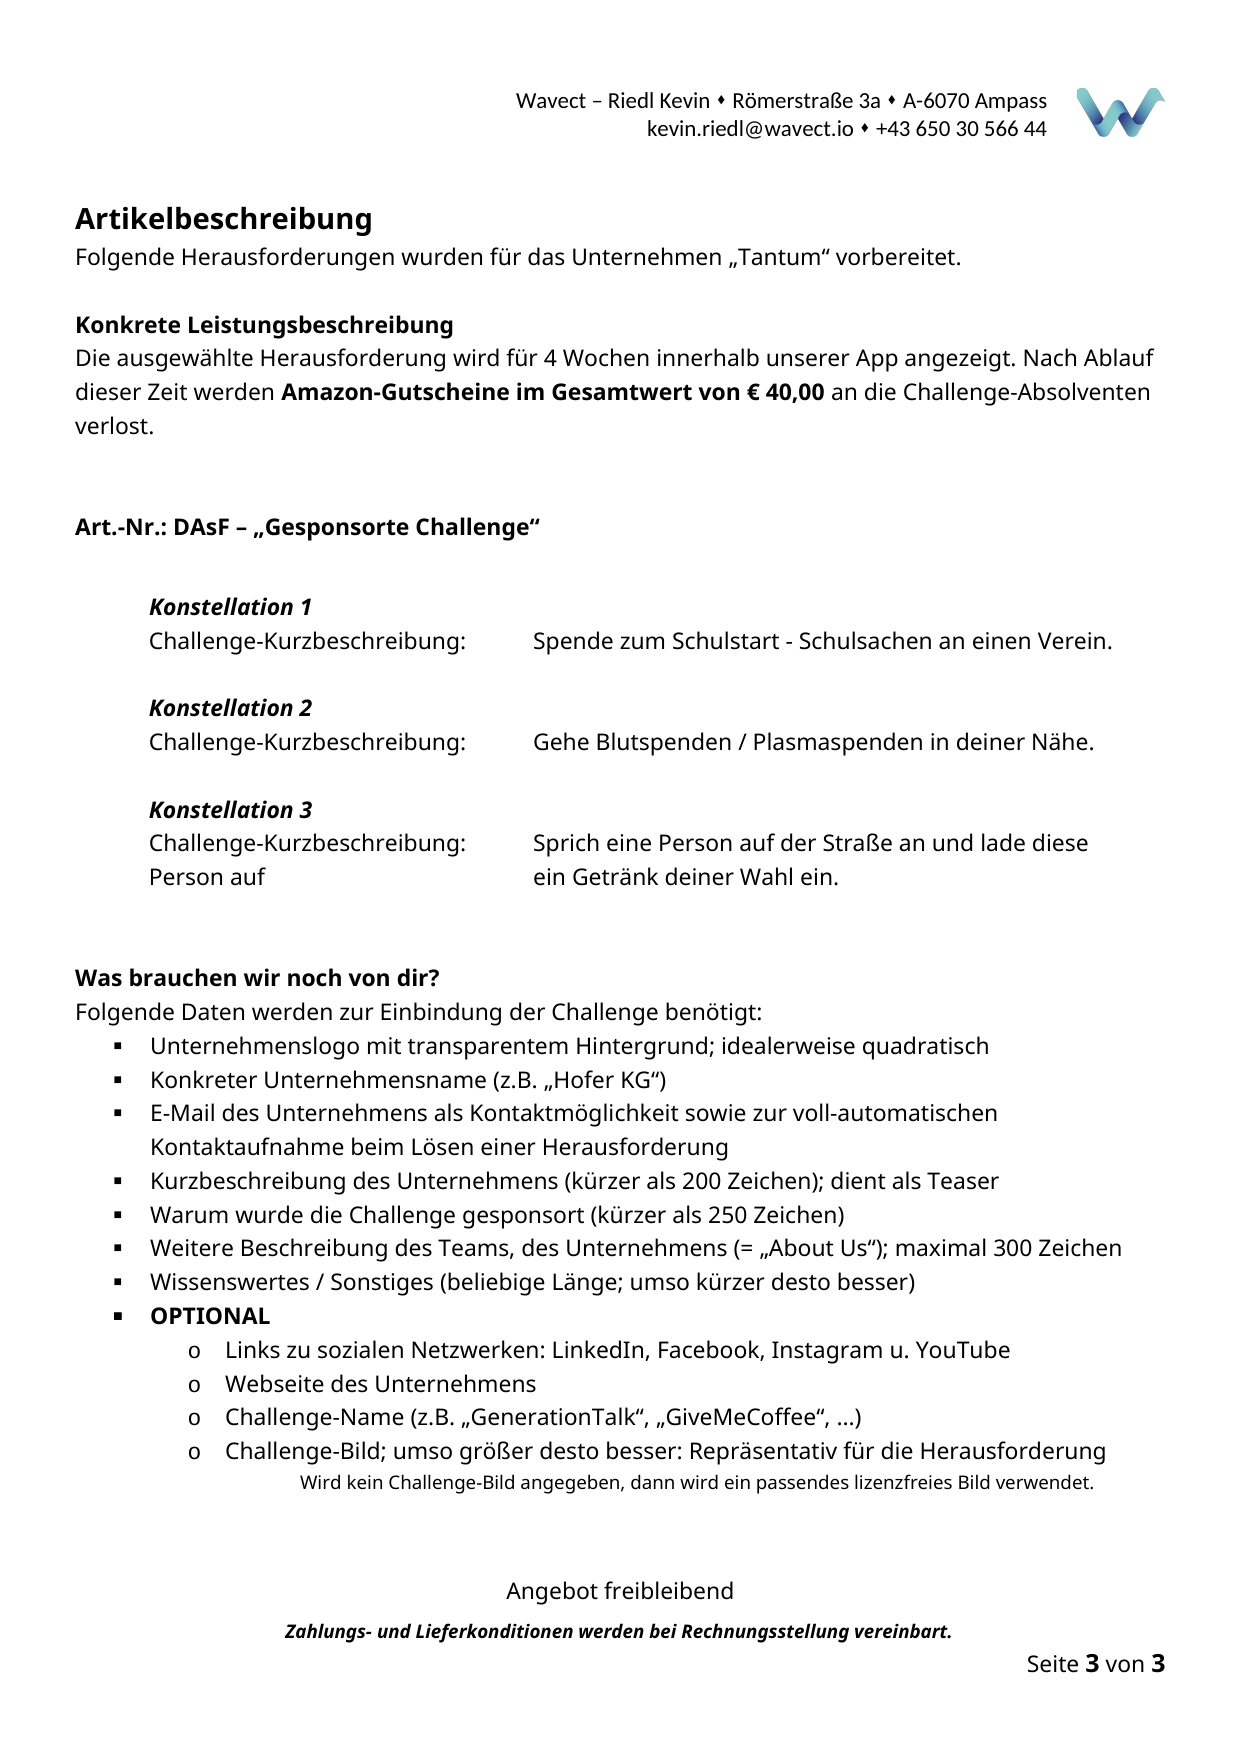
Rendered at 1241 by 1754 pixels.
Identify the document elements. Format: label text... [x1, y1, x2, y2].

list Wird kein Challenge-Bild angegeben, dann wird ein passendes lizenzfreies Bild verwendet. [300, 1469, 1165, 1494]
list E-Mail des Unternehmens als Kontaktmöglichkeit sowie zur voll-automatischen Kontaktaufnahme beim Lösen einer Herausforderung [112, 1097, 1165, 1162]
list Kurzbeschreibung des Unternehmens (kürzer als 200 Zeichen); dient als Teaser [112, 1165, 1165, 1196]
text Was brauchen wir noch von dir? [75, 962, 1165, 994]
list Challenge-Name (z.B. „GenerationTalk“, „GiveMeCoffee“, …) [187, 1401, 1165, 1433]
text Art.-Nr.: DAsF – „Gesponsorte Challenge“ [75, 511, 1165, 542]
list Unternehmenslogo mit transparentem Hintergrund; idealerweise quadratisch [112, 1030, 1165, 1061]
text Konstellation 1 [149, 591, 1165, 622]
list Wissenswertes / Sonstiges (beliebige Länge; umso kürzer desto besser) [112, 1266, 1165, 1297]
list Challenge-Bild; umso größer desto besser: Repräsentativ für die Herausforderung [187, 1435, 1165, 1467]
text Die ausgewählte Herausforderung wird für 4 Wochen innerhalb unserer App angezeigt. Nach Ablauf dieser Zeit werden Amazon-Gutscheine im Gesamtwert von € 40,00 an die Challenge-Absolventen verlost. [75, 342, 1165, 441]
text Konstellation 2 [149, 692, 1165, 724]
list OPTIONAL [112, 1300, 1165, 1331]
text Folgende Herausforderungen wurden für das Unternehmen „Tantum“ vorbereitet. [75, 241, 1165, 272]
picture [1076, 87, 1166, 139]
text Challenge-Kurzbeschreibung: Sprich eine Person auf der Straße an und lade diese Person auf ein Getränk deiner Wahl ein. [149, 827, 1165, 892]
text Konstellation 3 [149, 794, 1165, 825]
list Weitere Beschreibung des Teams, des Unternehmens (= „About Us“); maximal 300 Zeichen [112, 1232, 1165, 1264]
list Webseite des Unternehmens [187, 1367, 1165, 1399]
list Links zu sozialen Netzwerken: LinkedIn, Facebook, Instagram u. YouTube [187, 1334, 1165, 1365]
list Warum wurde die Challenge gesponsort (kürzer als 250 Zeichen) [112, 1199, 1165, 1230]
list Konkreter Unternehmensname (z.B. „Hofer KG“) [112, 1064, 1165, 1095]
text Challenge-Kurzbeschreibung: Gehe Blutspenden / Plasmaspenden in deiner Nähe. [149, 726, 1165, 757]
text Konkrete Leistungsbeschreibung [75, 309, 1165, 340]
text Folgende Daten werden zur Einbindung der Challenge benötigt: [75, 996, 1165, 1027]
text Challenge-Kurzbeschreibung: Spende zum Schulstart - Schulsachen an einen Verein. [149, 625, 1165, 656]
text Artikelbeschreibung [75, 198, 1165, 238]
